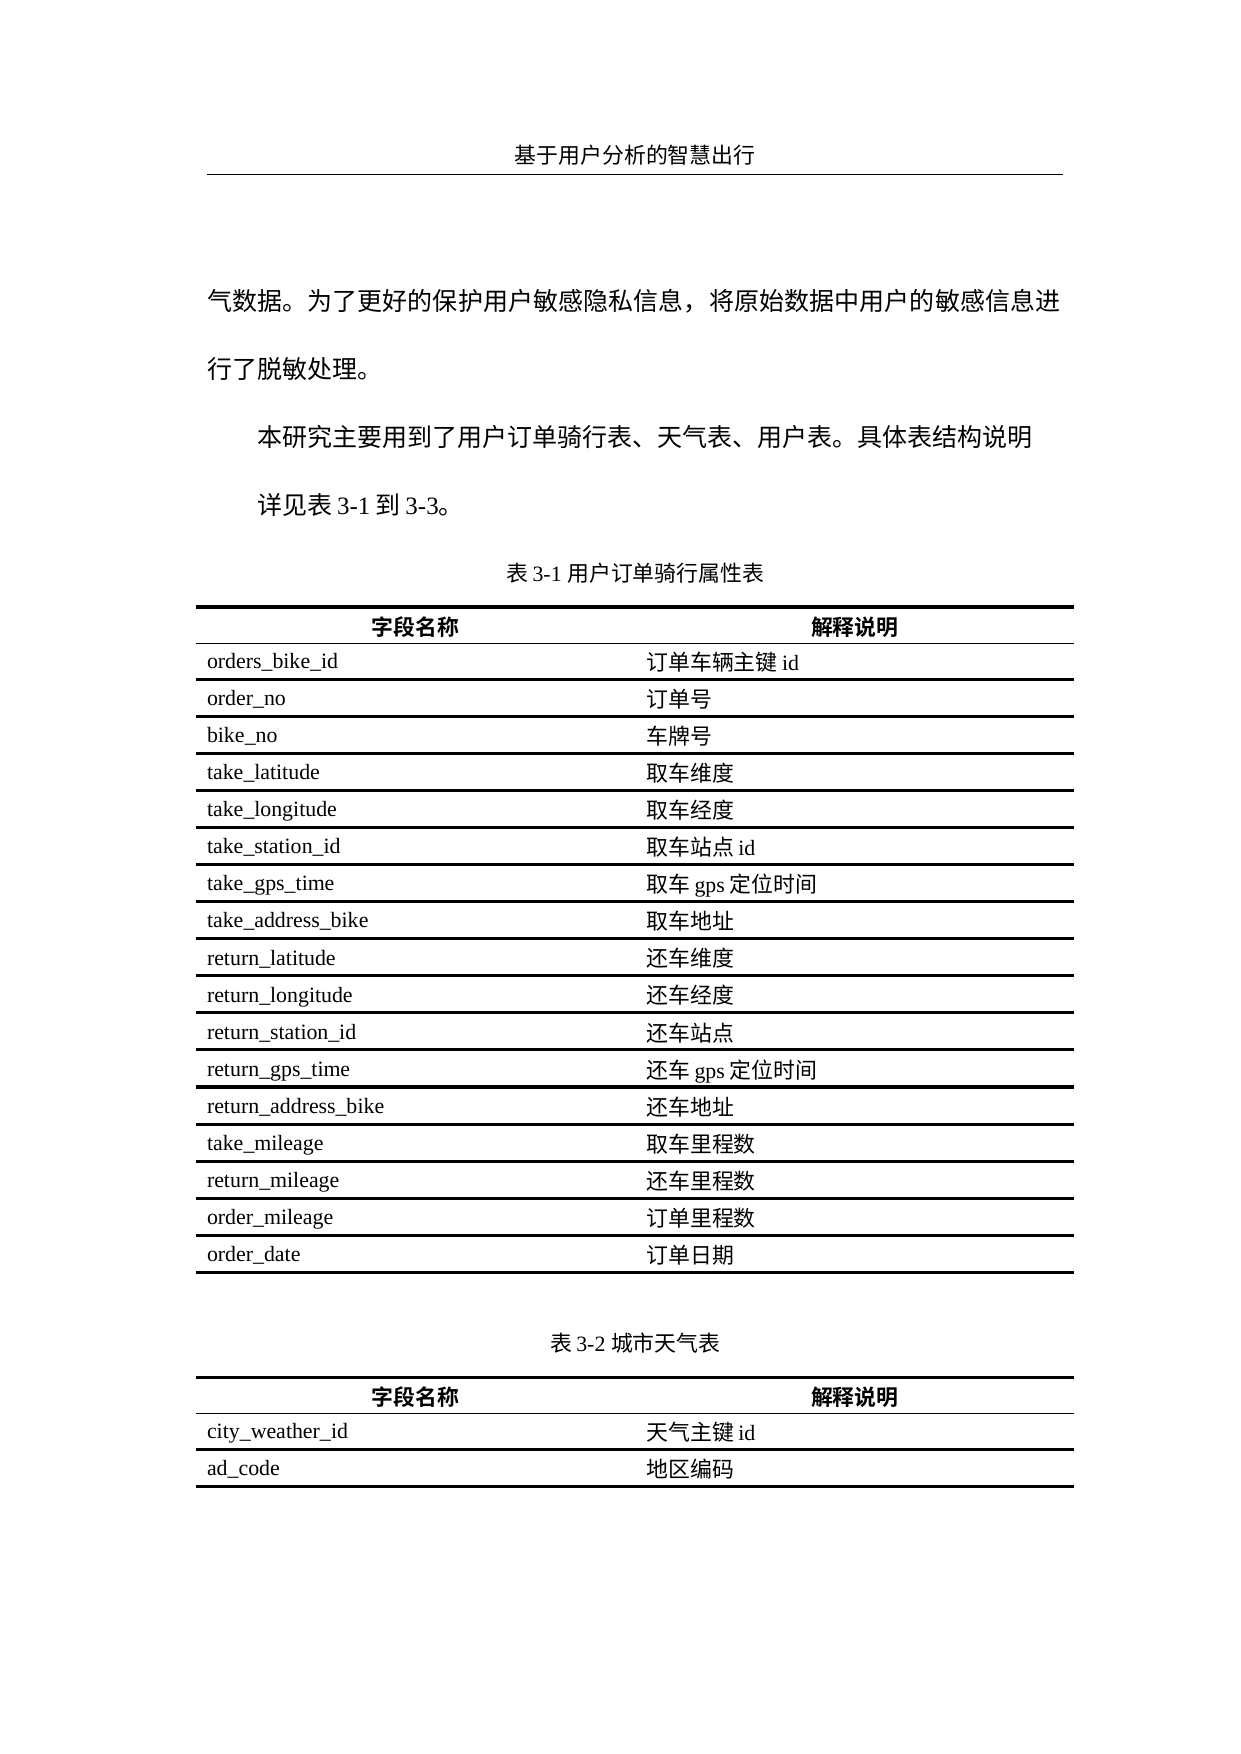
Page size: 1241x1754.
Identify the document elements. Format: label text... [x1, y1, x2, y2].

table_cell return_address_bike [196, 1089, 635, 1122]
table_cell city_weather_id [196, 1414, 635, 1448]
table_cell 取车gps定位时间 [635, 866, 1074, 900]
table_cell 订单号 [635, 681, 1074, 714]
table_cell order_date [196, 1237, 635, 1271]
table_cell 订单日期 [635, 1237, 1074, 1271]
table_cell 取车站点id [635, 829, 1074, 863]
table_cell 还车里程数 [635, 1163, 1074, 1197]
table_cell orders_bike_id [196, 644, 635, 677]
table_cell 取车地址 [635, 903, 1074, 937]
table_cell take_station_id [196, 829, 635, 863]
table_cell 地区编码 [635, 1451, 1074, 1485]
table_header 字段名称 [196, 609, 635, 642]
table_cell return_mileage [196, 1163, 635, 1197]
table_cell ad_code [196, 1451, 635, 1485]
table_cell 取车经度 [635, 792, 1074, 826]
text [207, 266, 1063, 402]
text 详见表3-1到3-3。 [207, 469, 1063, 537]
table_cell order_no [196, 681, 635, 714]
table_header 解释说明 [635, 1379, 1074, 1413]
table_cell 取车里程数 [635, 1126, 1074, 1159]
table_cell 还车地址 [635, 1089, 1074, 1122]
table_cell order_mileage [196, 1200, 635, 1234]
table_cell 还车维度 [635, 940, 1074, 974]
table_cell return_gps_time [196, 1051, 635, 1085]
table_cell bike_no [196, 718, 635, 752]
table_header 解释说明 [635, 609, 1074, 642]
table_cell 还车经度 [635, 977, 1074, 1011]
table_cell 天气主键id [635, 1414, 1074, 1448]
table_cell return_latitude [196, 940, 635, 974]
table_cell 还车站点 [635, 1014, 1074, 1048]
table_cell return_longitude [196, 977, 635, 1011]
text 表3-1 用户订单骑行属性表 [207, 554, 1063, 588]
table_cell 订单车辆主键id [635, 644, 1074, 677]
table_cell take_gps_time [196, 866, 635, 900]
table_cell take_mileage [196, 1126, 635, 1159]
table_cell 取车维度 [635, 755, 1074, 789]
table_header 字段名称 [196, 1379, 635, 1413]
text 本研究主要用到了用户订单骑行表、天气表、用户表。具体表结构说明 [207, 402, 1063, 469]
table_cell take_address_bike [196, 903, 635, 937]
table_cell 还车gps定位时间 [635, 1051, 1074, 1085]
table_cell 车牌号 [635, 718, 1074, 752]
table_cell return_station_id [196, 1014, 635, 1048]
table_cell take_longitude [196, 792, 635, 826]
table_cell take_latitude [196, 755, 635, 789]
text 表3-2 城市天气表 [207, 1325, 1063, 1359]
table_cell 订单里程数 [635, 1200, 1074, 1234]
